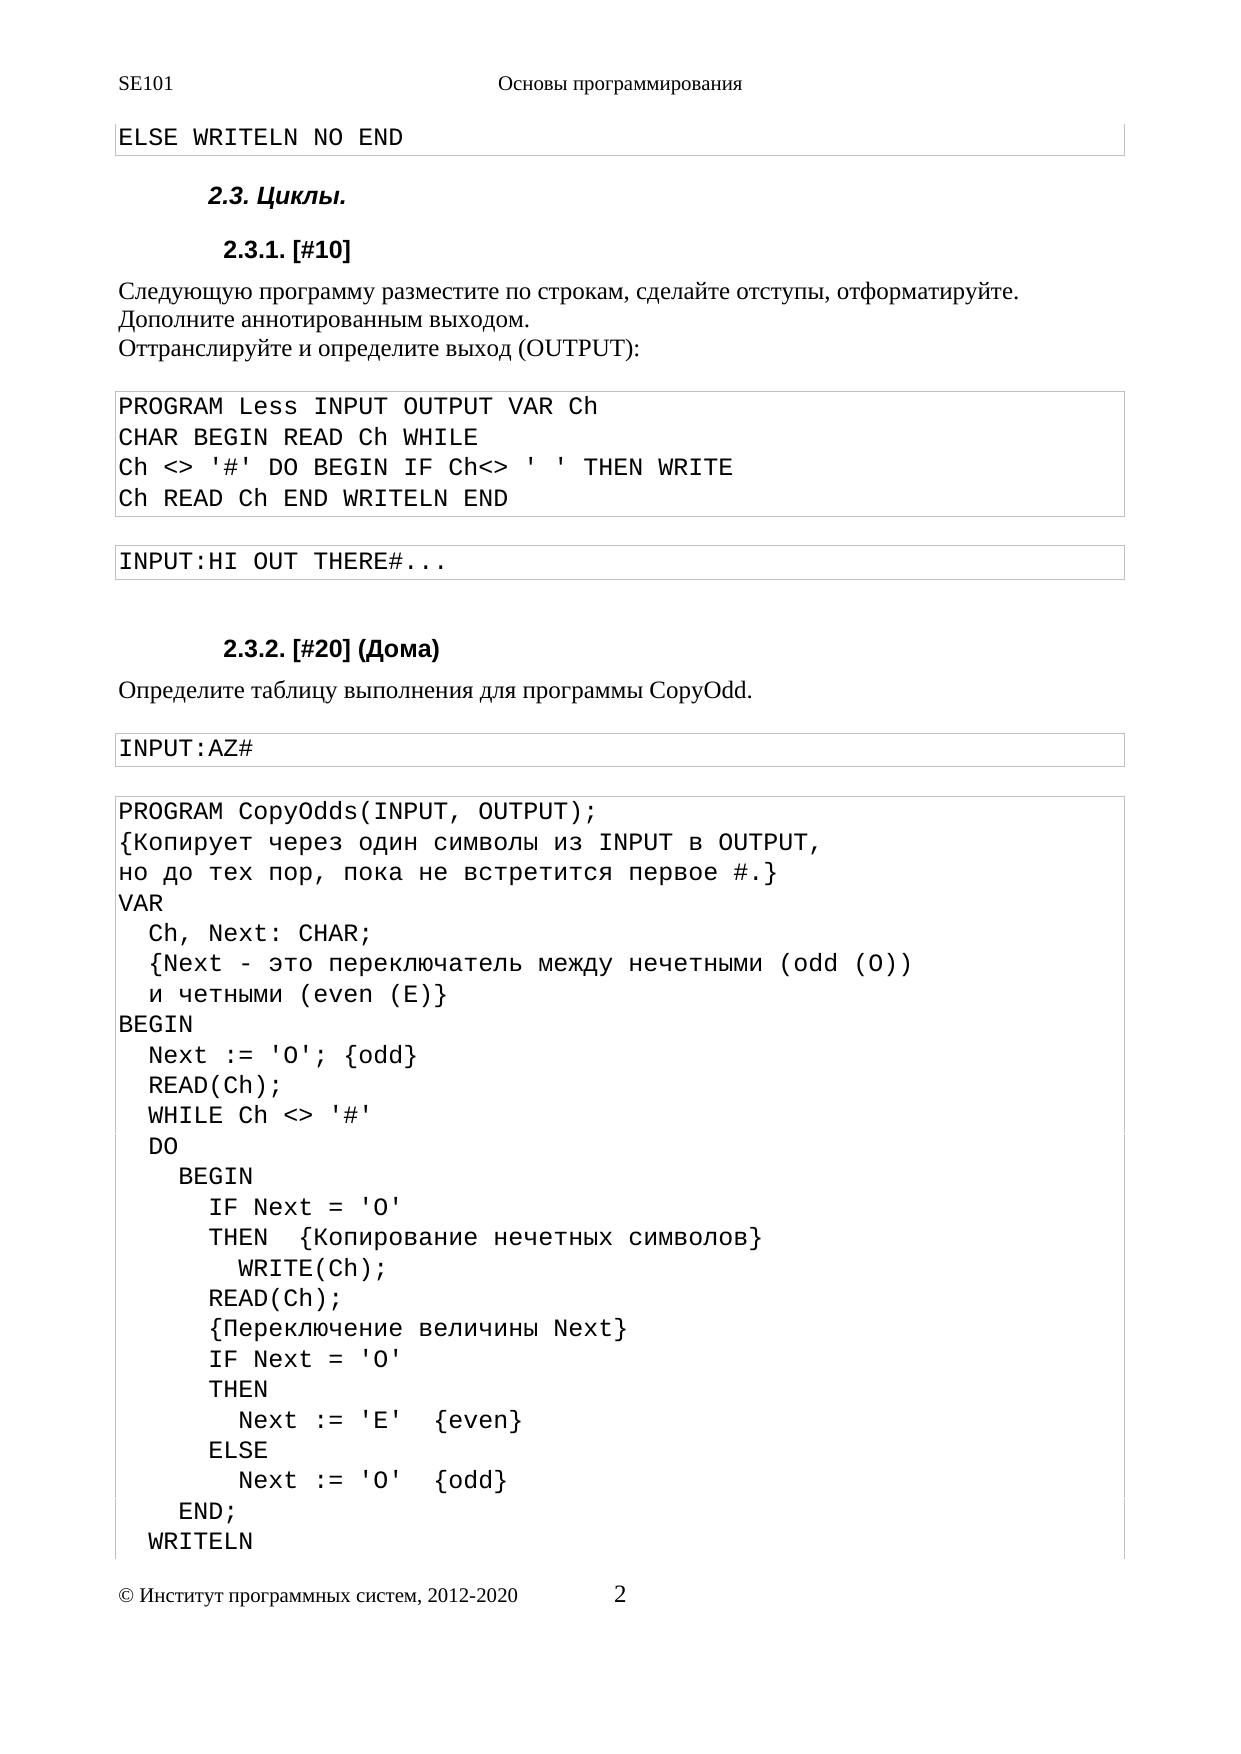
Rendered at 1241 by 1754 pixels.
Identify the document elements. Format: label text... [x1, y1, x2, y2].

text и четными (even (E)} [116, 981, 1124, 1012]
text Ch, Next: CHAR; [116, 921, 1124, 951]
text Next := 'O'; {odd} [116, 1042, 1124, 1073]
text Next := 'O' {odd} [116, 1468, 1124, 1498]
text INPUT:HI OUT THERE#... [116, 546, 1124, 579]
text Ch <> '#' DO BEGIN IF Ch<> ' ' THEN WRITE [116, 455, 1124, 485]
text но до тех пор, пока не встретится первое #.} [116, 860, 1124, 890]
text IF Next = 'O' [116, 1346, 1124, 1377]
text WRITELN [116, 1529, 1124, 1559]
text {Переключение величины Next} [116, 1316, 1124, 1346]
text ELSE WRITELN NO END [116, 124, 1124, 155]
subtitle 2.3. Циклы. [118, 181, 1122, 209]
text DO [116, 1133, 1124, 1164]
text THEN {Копирование нечетных символов} [116, 1225, 1124, 1255]
text WHILE Ch <> '#' [116, 1103, 1124, 1133]
subtitle 2.3.2. [#20] (Дома) [118, 634, 1122, 662]
text Ch READ Ch END WRITELN END [116, 485, 1124, 516]
text CHAR BEGIN READ Ch WHILE [116, 424, 1124, 455]
text READ(Ch); [116, 1073, 1124, 1103]
text READ(Ch); [116, 1286, 1124, 1316]
text IF Next = 'O' [116, 1194, 1124, 1225]
subtitle 2.3.1. [#10] [118, 234, 1122, 263]
text BEGIN [116, 1012, 1124, 1042]
text PROGRAM CopyOdds(INPUT, OUTPUT); [116, 797, 1124, 829]
text Next := 'E' {even} [116, 1407, 1124, 1438]
text VAR [116, 890, 1124, 921]
text Оттранслируйте и определите выход (OUTPUT): [118, 333, 1122, 362]
text THEN [116, 1377, 1124, 1407]
text Следующую программу разместите по строкам, сделайте отступы, отформатируйте. Дополните аннотированным выходом. [118, 276, 1122, 333]
text WRITE(Ch); [116, 1255, 1124, 1286]
text INPUT:AZ# [116, 734, 1124, 766]
text BEGIN [116, 1164, 1124, 1194]
text PROGRAM Less INPUT OUTPUT VAR Ch [116, 392, 1124, 424]
text ELSE [116, 1438, 1124, 1468]
text END; [116, 1498, 1124, 1529]
text Определите таблицу выполнения для программы CopyOdd. [118, 675, 1122, 704]
text {Next - это переключатель между нечетными (odd (O)) [116, 951, 1124, 981]
text {Копирует через один символы из INPUT в OUTPUT, [116, 829, 1124, 860]
